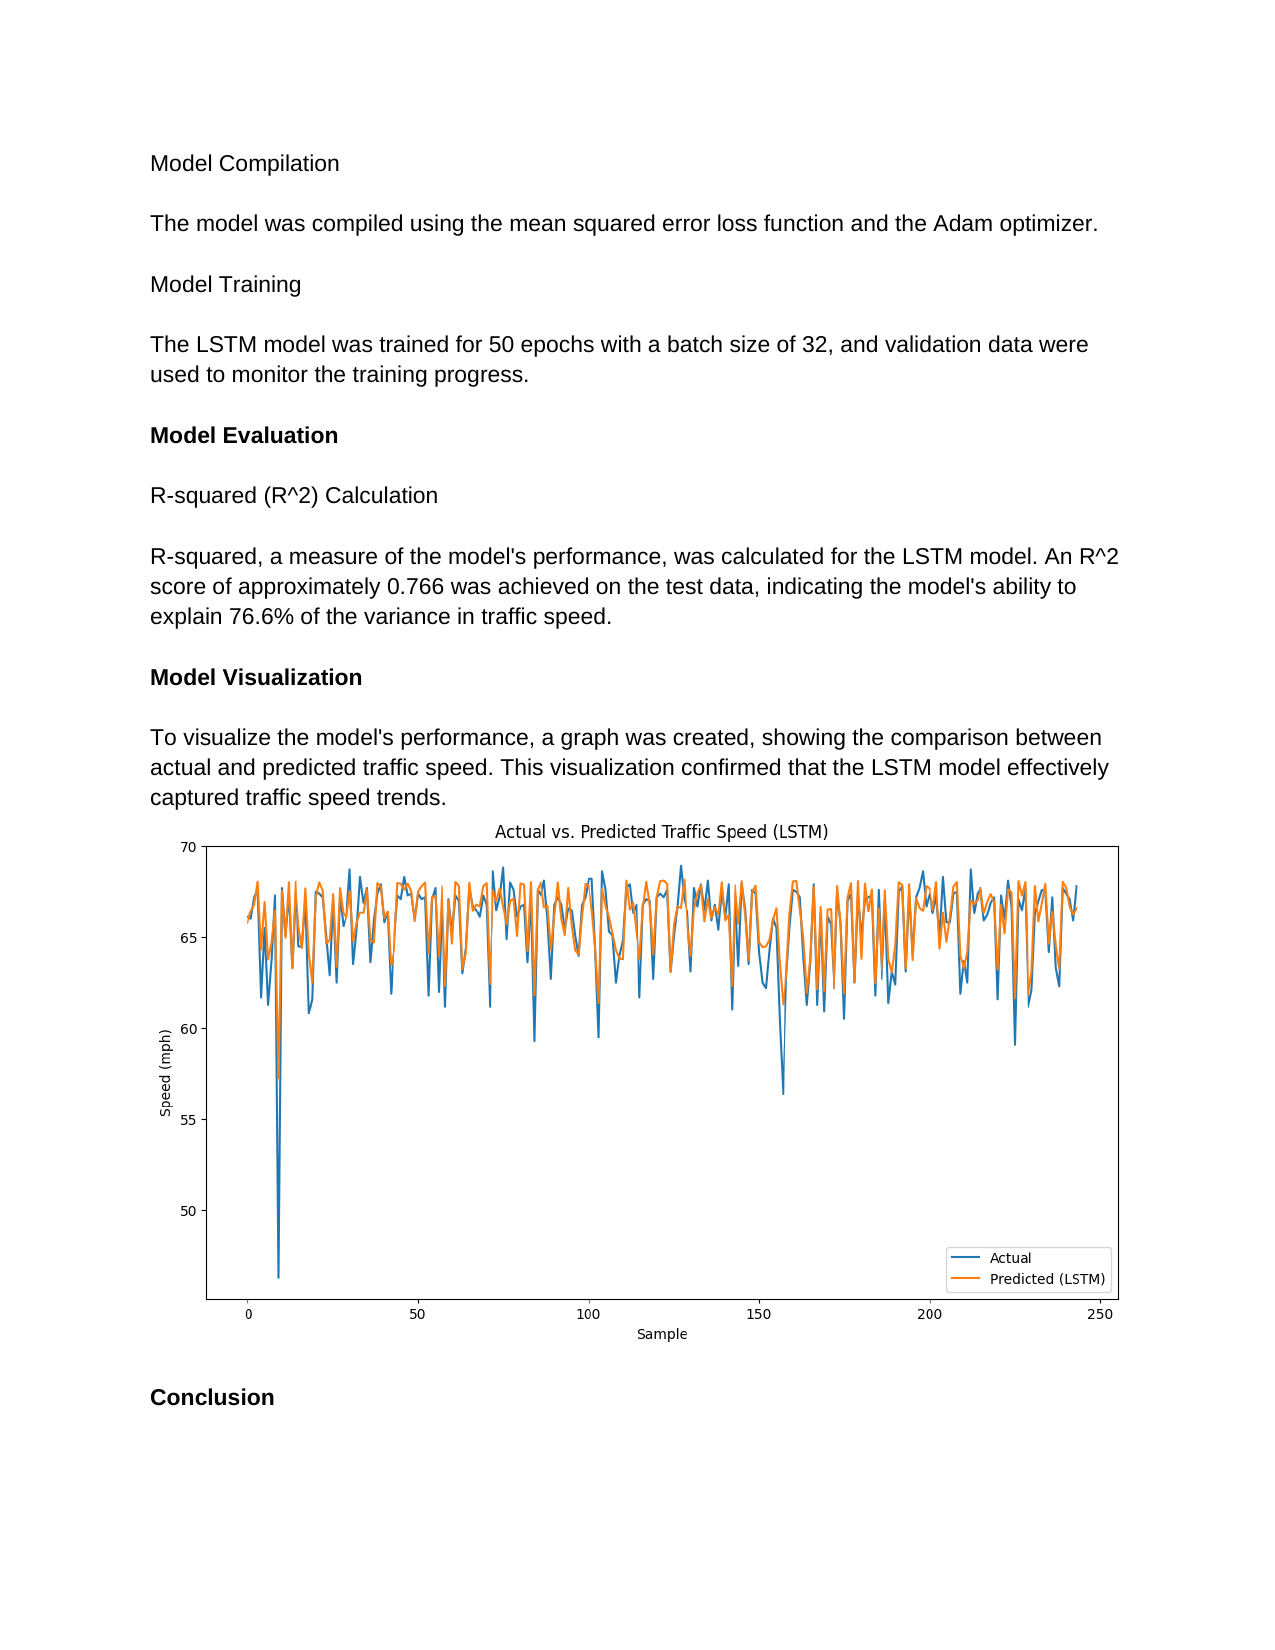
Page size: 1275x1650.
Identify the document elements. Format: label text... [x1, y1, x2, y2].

text Conclusion [150, 1384, 1125, 1410]
text Model Compilation [150, 150, 1125, 176]
picture [150, 814, 1125, 1350]
text To visualize the model's performance, a graph was created, showing the comparison between actual and predicted traffic speed. This visualization confirmed that the LSTM model effectively captured traffic speed trends. [150, 724, 1125, 814]
text Model Training [150, 271, 1125, 297]
text R-squared, a measure of the model's performance, was calculated for the LSTM model. An R^2 score of approximately 0.766 was achieved on the test data, indicating the model's ability to explain 76.6% of the variance in traffic speed. [150, 543, 1125, 629]
text R-squared (R^2) Calculation [150, 482, 1125, 509]
text Model Visualization [150, 663, 1125, 690]
text Model Evaluation [150, 422, 1125, 448]
text The model was compiled using the mean squared error loss function and the Adam optimizer. [150, 210, 1125, 237]
text The LSTM model was trained for 50 epochs with a batch size of 32, and validation data were used to monitor the training progress. [150, 331, 1125, 388]
